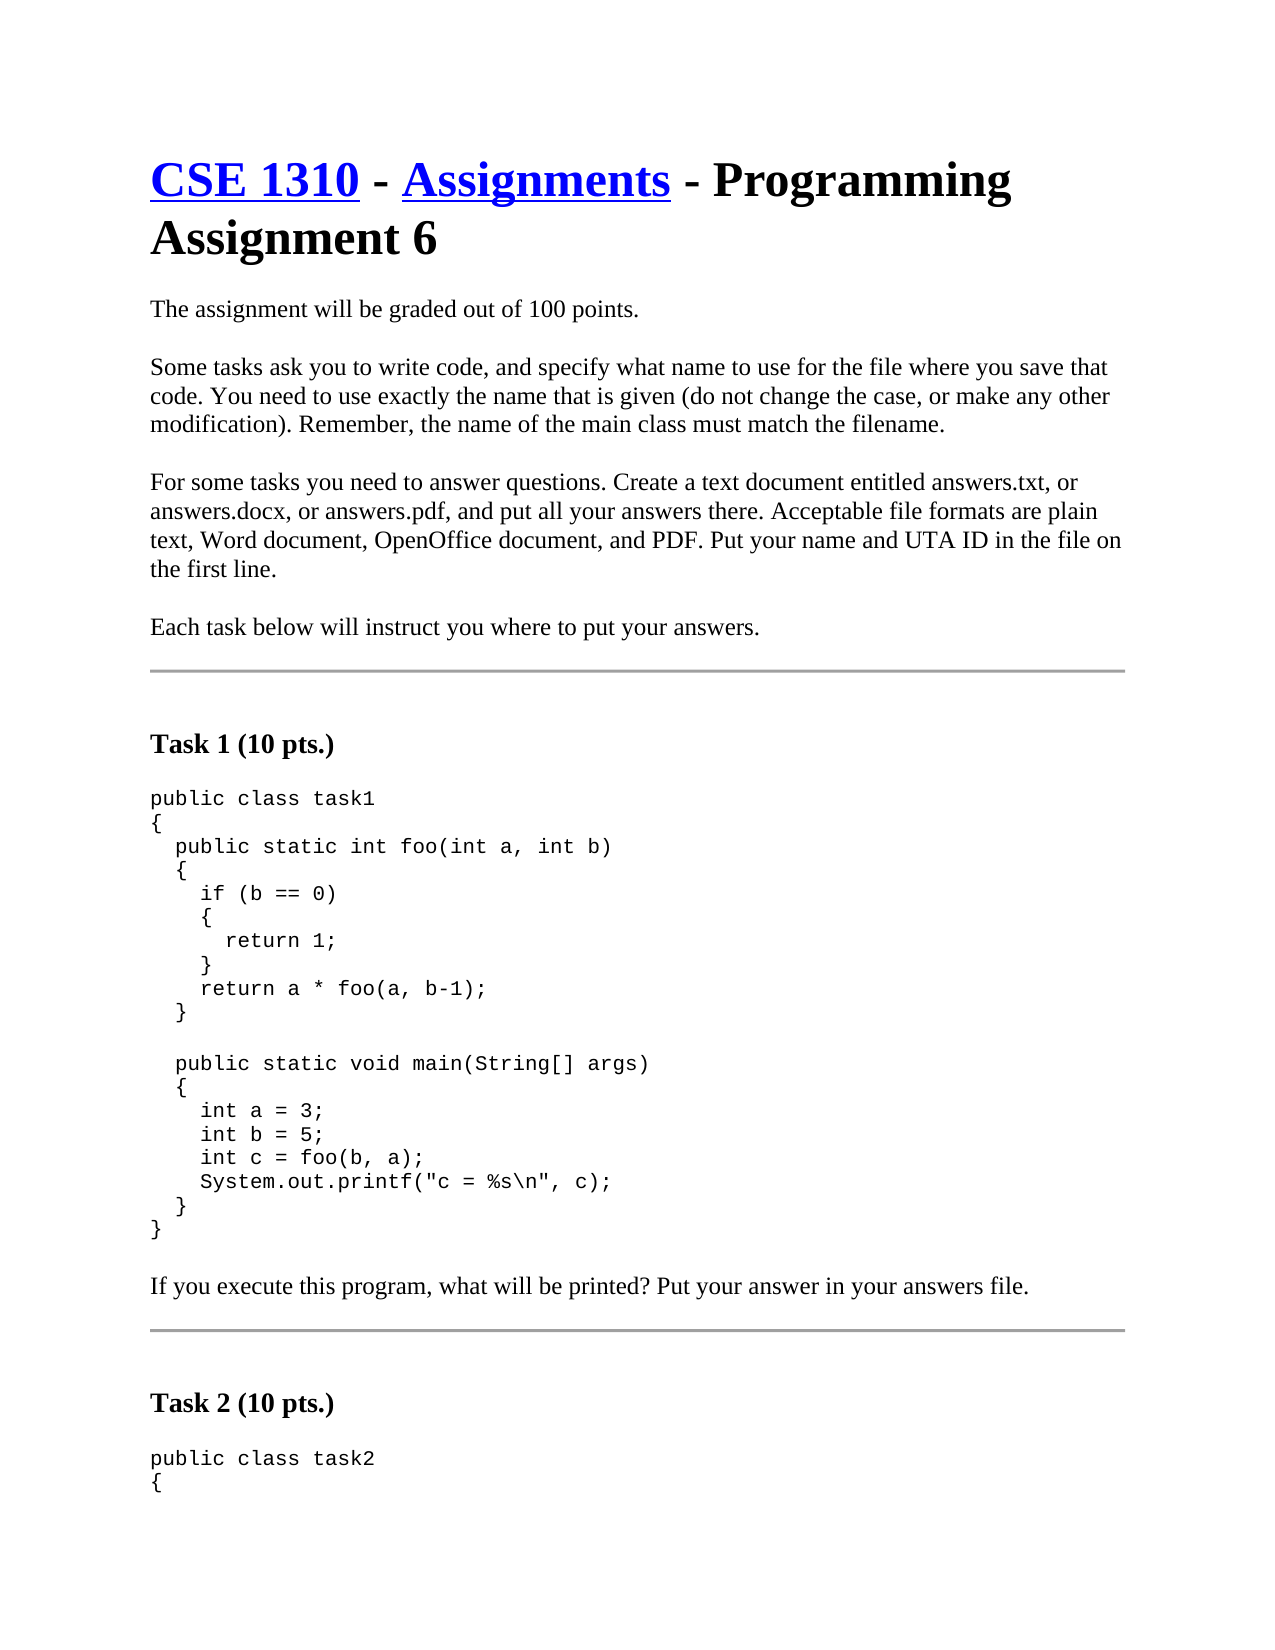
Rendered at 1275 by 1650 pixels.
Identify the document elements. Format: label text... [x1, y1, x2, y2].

text { [150, 1076, 1125, 1100]
text return 1; [150, 930, 1125, 954]
text public class task2 [150, 1448, 1125, 1471]
text int a = 3; [150, 1100, 1125, 1124]
text { [150, 812, 1125, 836]
text } [150, 954, 1125, 977]
text CSE 1310 - Assignments - Programming Assignment 6 [150, 150, 1125, 265]
text System.out.printf("c = %s\n", c); [150, 1171, 1125, 1195]
text return a * foo(a, b-1); [150, 977, 1125, 1001]
text } [150, 1195, 1125, 1218]
text public class task1 [150, 788, 1125, 812]
text int b = 5; [150, 1124, 1125, 1147]
text if (b == 0) [150, 883, 1125, 907]
text The assignment will be graded out of 100 points. [150, 294, 1125, 323]
text Task 2 (10 pts.) [150, 1386, 1125, 1419]
text public static void main(String[] args) [150, 1053, 1125, 1076]
text { [150, 1471, 1125, 1495]
text { [150, 859, 1125, 883]
text } [150, 1218, 1125, 1242]
text Each task below will instruct you where to put your answers. [150, 612, 1125, 640]
text int c = foo(b, a); [150, 1147, 1125, 1171]
text If you execute this program, what will be printed? Put your answer in your answers file. [150, 1271, 1125, 1300]
text } [150, 1001, 1125, 1025]
text public static int foo(int a, int b) [150, 836, 1125, 859]
text Some tasks ask you to write code, and specify what name to use for the file where you save that code. You need to use exactly the name that is given (do not change the case, or make any other modification). Remember, the name of the main class must match the filename. [150, 352, 1125, 438]
text { [150, 907, 1125, 930]
text For some tasks you need to answer questions. Create a text document entitled answers.txt, or answers.docx, or answers.pdf, and put all your answers there. Acceptable file formats are plain text, Word document, OpenOffice document, and PDF. Put your name and UTA ID in the file on the first line. [150, 467, 1125, 582]
text Task 1 (10 pts.) [150, 727, 1125, 759]
